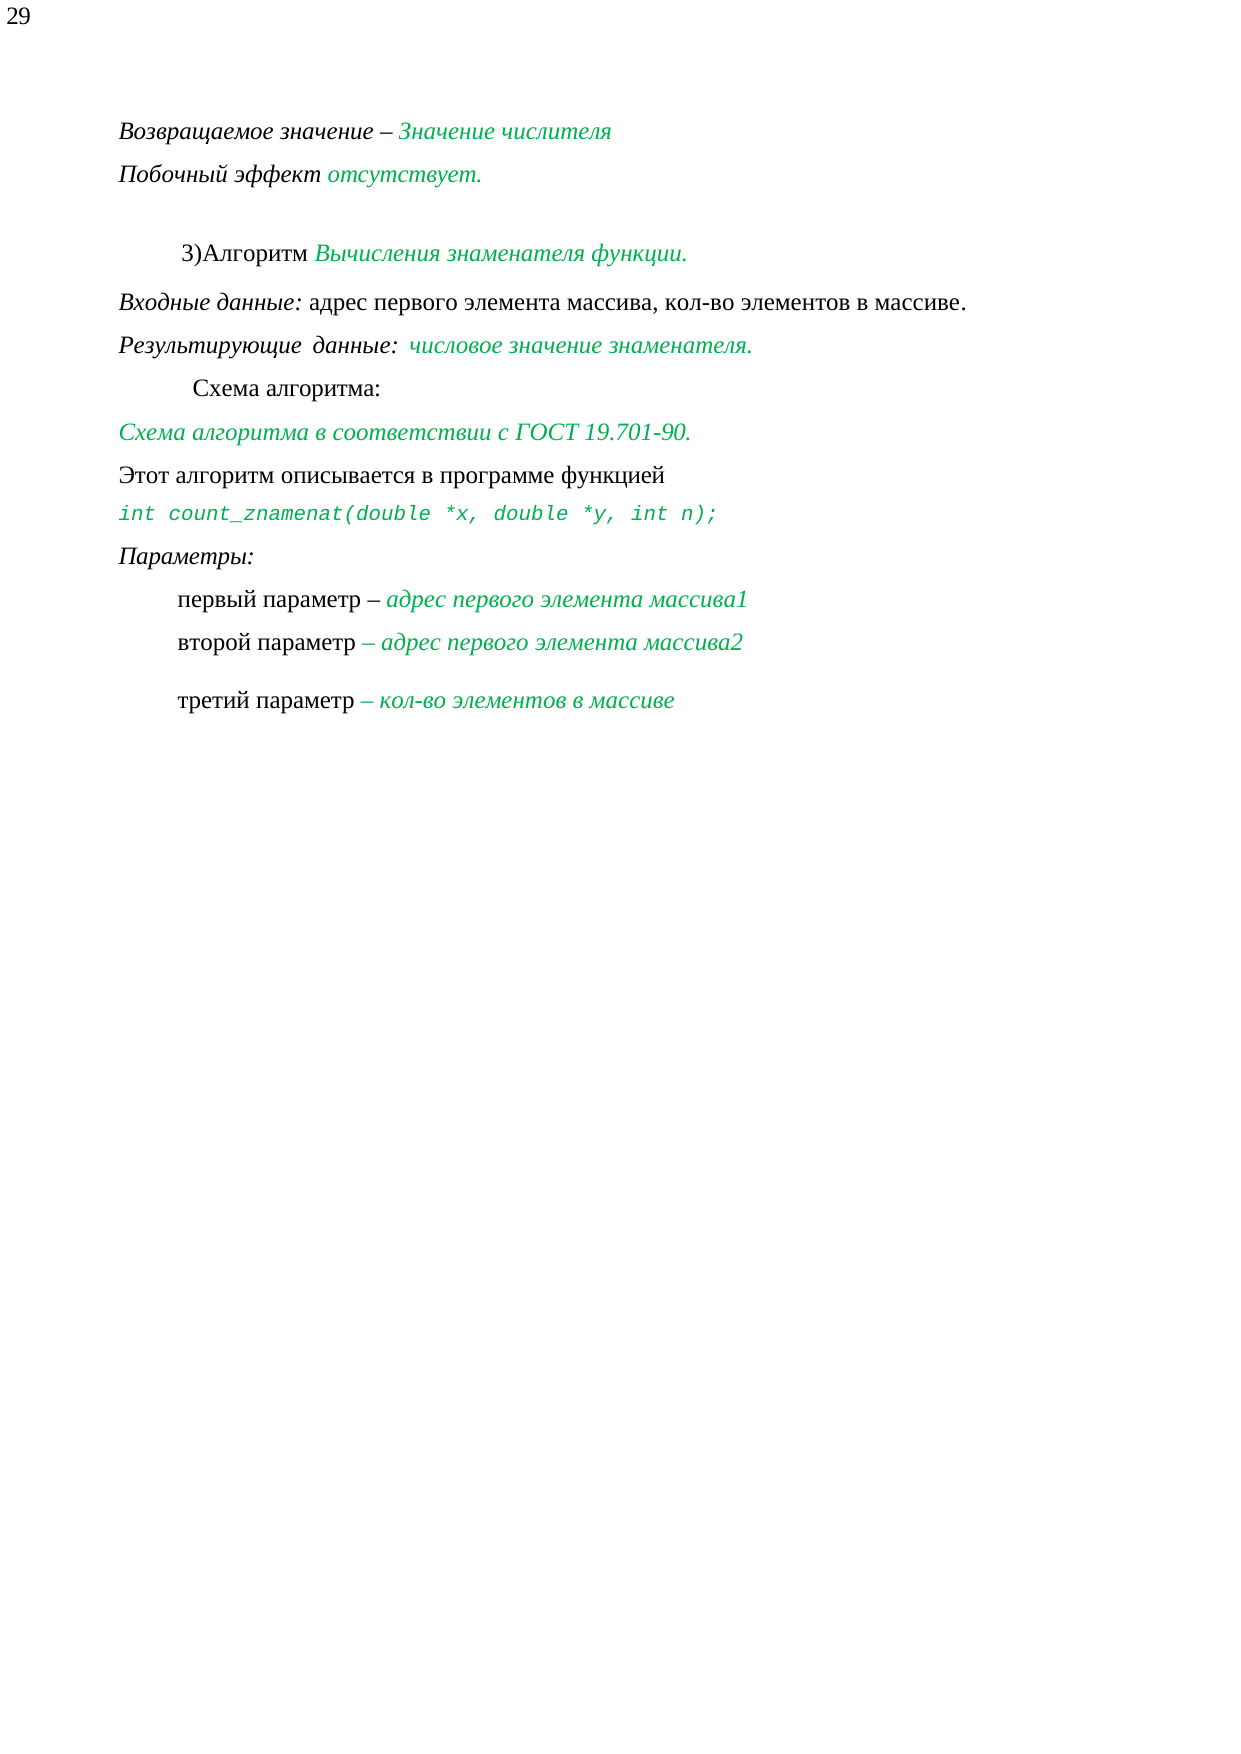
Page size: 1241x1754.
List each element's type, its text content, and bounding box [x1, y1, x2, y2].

text Возвращаемое значение – Значение числителя [118, 116, 1171, 145]
text Побочный эффект отсутствует. [118, 159, 1171, 188]
text Входные данные: адрес первого элемента массива, кол-во элементов в массиве. [118, 287, 1171, 316]
text третий параметр – кол-во элементов в массиве [177, 685, 799, 713]
text int count_znamenat(double *x, double *y, int n); [118, 503, 1171, 527]
text Схема алгоритма в соответствии с ГОСТ 19.701-90. [118, 417, 1171, 445]
text первый параметр – адрес первого элемента массива1 второй параметр – адрес первого элемента массива2 [177, 584, 799, 656]
subtitle Этот алгоритм описывается в программе функцией [118, 460, 1171, 488]
text Результирующие данные: числовое значение знаменателя. [118, 330, 1171, 359]
subtitle Схема алгоритма: [192, 373, 1171, 402]
text 3)Алгоритм Вычисления знаменателя функции. [118, 238, 1171, 266]
text Параметры: [118, 541, 1171, 570]
